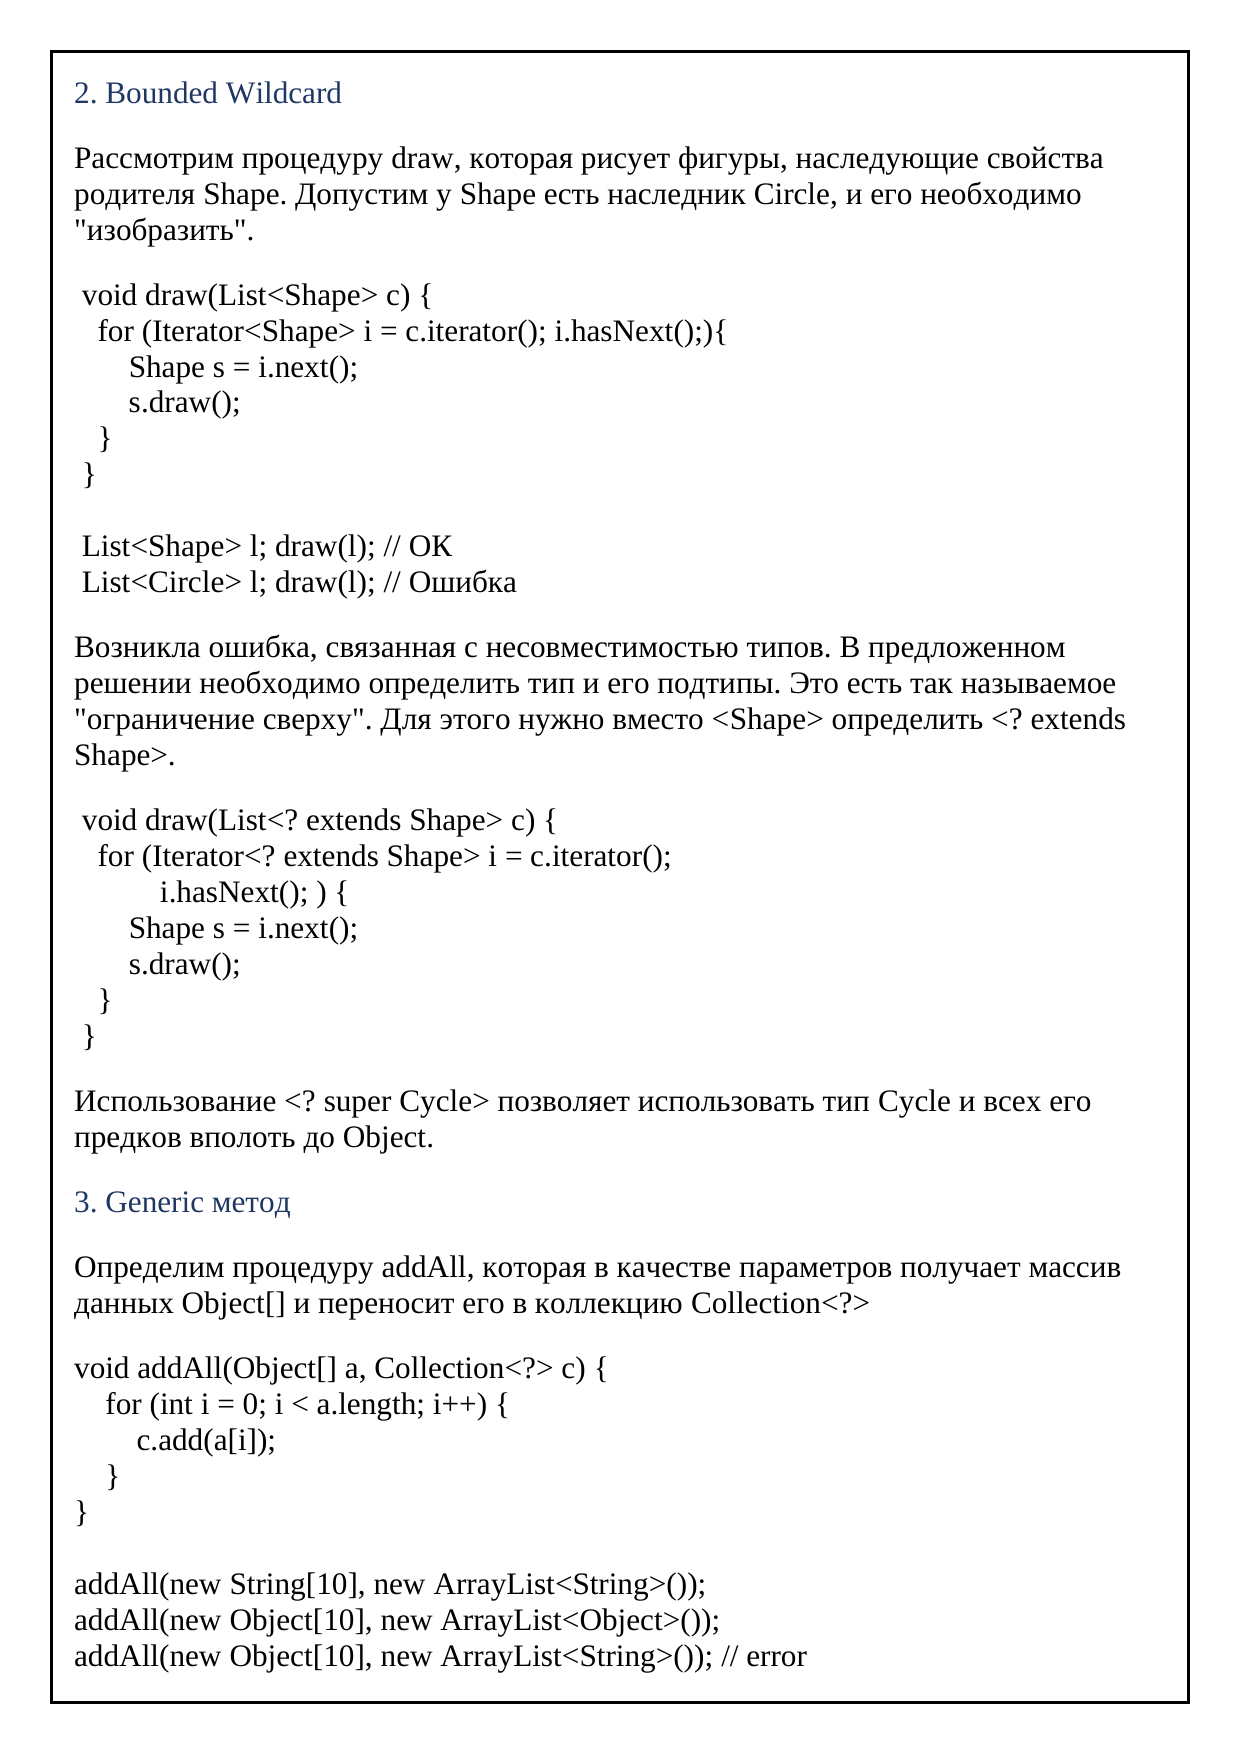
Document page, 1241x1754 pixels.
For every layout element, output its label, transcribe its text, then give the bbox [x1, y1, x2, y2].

text } [74, 1493, 1167, 1529]
text c.add(a[i]); [74, 1421, 1167, 1457]
text List<Shape> l; draw(l); // ОК [74, 527, 1167, 563]
text Рассмотрим процедуру draw, которая рисует фигуры, наследующие свойства родителя Shape. Допустим у Shape есть наследник Circle, и его необходимо "изобразить". [74, 139, 1167, 247]
text Shape s = i.next(); [74, 909, 1167, 945]
text addAll(new String[10], new ArrayList<String>()); [74, 1565, 1167, 1601]
text s.draw(); [74, 945, 1167, 981]
text void addAll(Object[] a, Collection<?> c) { [74, 1349, 1167, 1385]
subtitle 3. Generic метод [74, 1183, 1167, 1219]
text addAll(new Object[10], new ArrayList<String>()); // error [74, 1637, 1167, 1673]
text i.hasNext(); ) { [74, 873, 1167, 909]
text } [74, 1457, 1167, 1493]
text for (Iterator<Shape> i = c.iterator(); i.hasNext();){ [74, 312, 1167, 348]
text } [74, 1017, 1167, 1053]
text Shape s = i.next(); [74, 348, 1167, 384]
text for (Iterator<? extends Shape> i = c.iterator(); [74, 837, 1167, 873]
text } [74, 981, 1167, 1017]
text Определим процедуру addAll, которая в качестве параметров получает массив данных Object[] и переносит его в коллекцию Collection<?> [74, 1248, 1167, 1320]
text void draw(List<? extends Shape> c) { [74, 801, 1167, 837]
text void draw(List<Shape> c) { [74, 276, 1167, 312]
text s.draw(); [74, 384, 1167, 420]
text } [74, 456, 1167, 492]
text Возникла ошибка, связанная с несовместимостью типов. В предложенном решении необходимо определить тип и его подтипы. Это есть так называемое "ограничение сверху". Для этого нужно вместо <Shape> определить <? extends Shape>. [74, 628, 1167, 772]
text } [74, 420, 1167, 456]
text List<Circle> l; draw(l); // Ошибка [74, 563, 1167, 599]
text addAll(new Object[10], new ArrayList<Object>()); [74, 1601, 1167, 1637]
text for (int i = 0; i < a.length; i++) { [74, 1385, 1167, 1421]
text Использование <? super Cycle> позволяет использовать тип Cycle и всех его предков вполоть до Object. [74, 1082, 1167, 1154]
subtitle 2. Bounded Wildcard [74, 74, 1167, 110]
